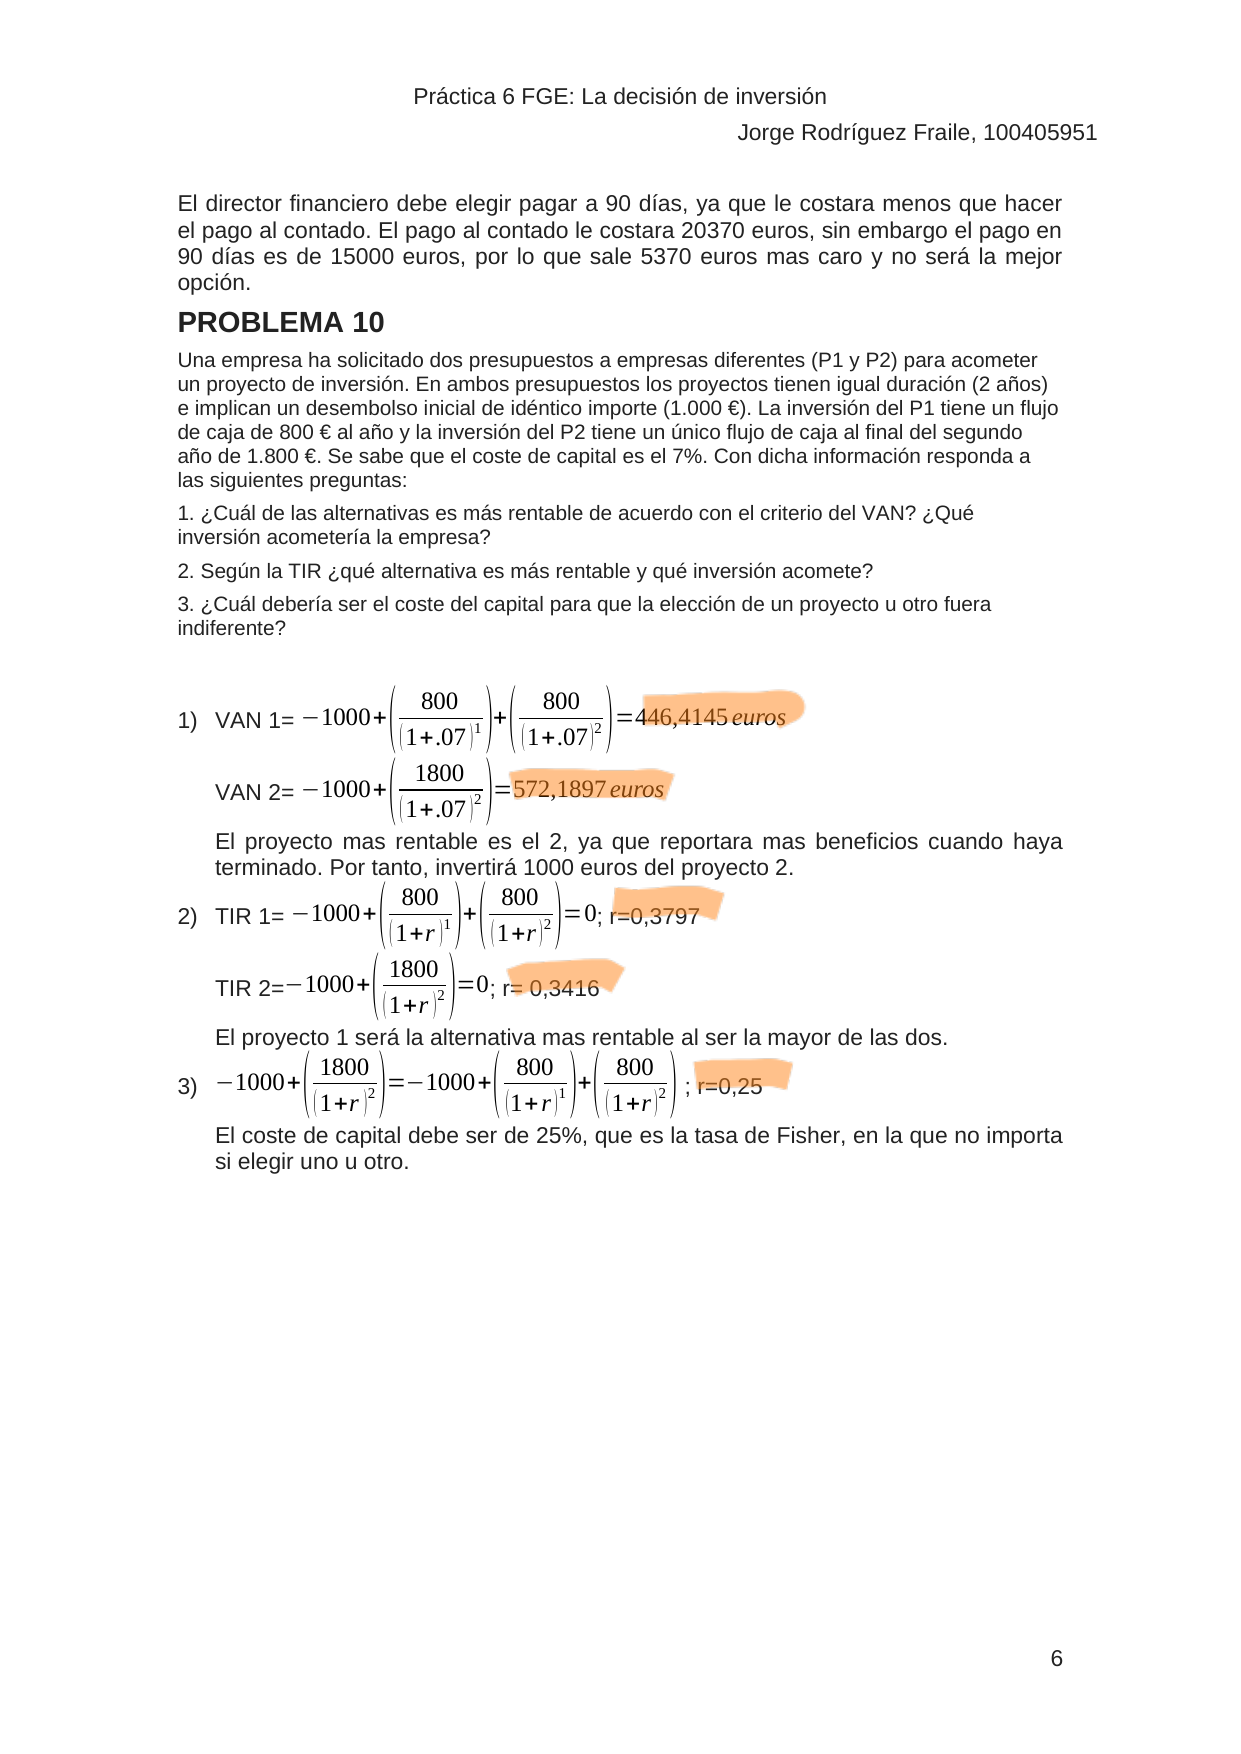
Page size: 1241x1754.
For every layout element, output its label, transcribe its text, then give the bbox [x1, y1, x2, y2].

list El proyecto mas rentable es el 2, ya que reportara mas beneficios cuando haya terminado. Por tanto, invertirá 1000 euros del proyecto 2. [215, 828, 1063, 881]
picture [608, 883, 726, 923]
text El director financiero debe elegir pagar a 90 días, ya que le costara menos que hacer el pago al contado. El pago al contado le costara 20370 euros, sin embargo el pago en 90 días es de 15000 euros, por lo que sale 5370 euros mas caro y no será la mejor opción. [177, 190, 1063, 296]
picture [506, 764, 677, 803]
picture [690, 1054, 796, 1093]
text 3. ¿Cuál debería ser el coste del capital para que la elección de un proyecto u otro fuera indiferente? [177, 592, 1063, 640]
subtitle PROBLEMA 10 [177, 305, 1063, 339]
text Una empresa ha solicitado dos presupuestos a empresas diferentes (P1 y P2) para acometer un proyecto de inversión. En ambos presupuestos los proyectos tienen igual duración (2 años) e implican un desembolso inicial de idéntico importe (1.000 €). La inversión del P1 tiene un flujo de caja de 800 € al año y la inversión del P2 tiene un único flujo de caja al final del segundo año de 1.800 €. Se sabe que el coste de capital es el 7%. Con dicha información responda a las siguientes preguntas: [177, 348, 1063, 492]
list El proyecto 1 será la alternativa mas rentable al ser la mayor de las dos. [215, 1024, 1063, 1050]
list VAN 1= [177, 685, 1063, 756]
picture [638, 688, 808, 730]
list VAN 2= [215, 756, 1063, 828]
list TIR 1= ; r=0,3797 [177, 881, 1063, 952]
list ; r=0,25 [177, 1050, 1063, 1122]
list El coste de capital debe ser de 25%, que es la tasa de Fisher, en la que no importa si elegir uno u otro. [215, 1122, 1063, 1174]
picture [505, 954, 626, 997]
text 1. ¿Cuál de las alternativas es más rentable de acuerdo con el criterio del VAN? ¿Qué inversión acometería la empresa? [177, 501, 1063, 549]
list TIR 2=; r= 0,3416 [215, 952, 1063, 1024]
text 2. Según la TIR ¿qué alternativa es más rentable y qué inversión acomete? [177, 558, 1063, 582]
